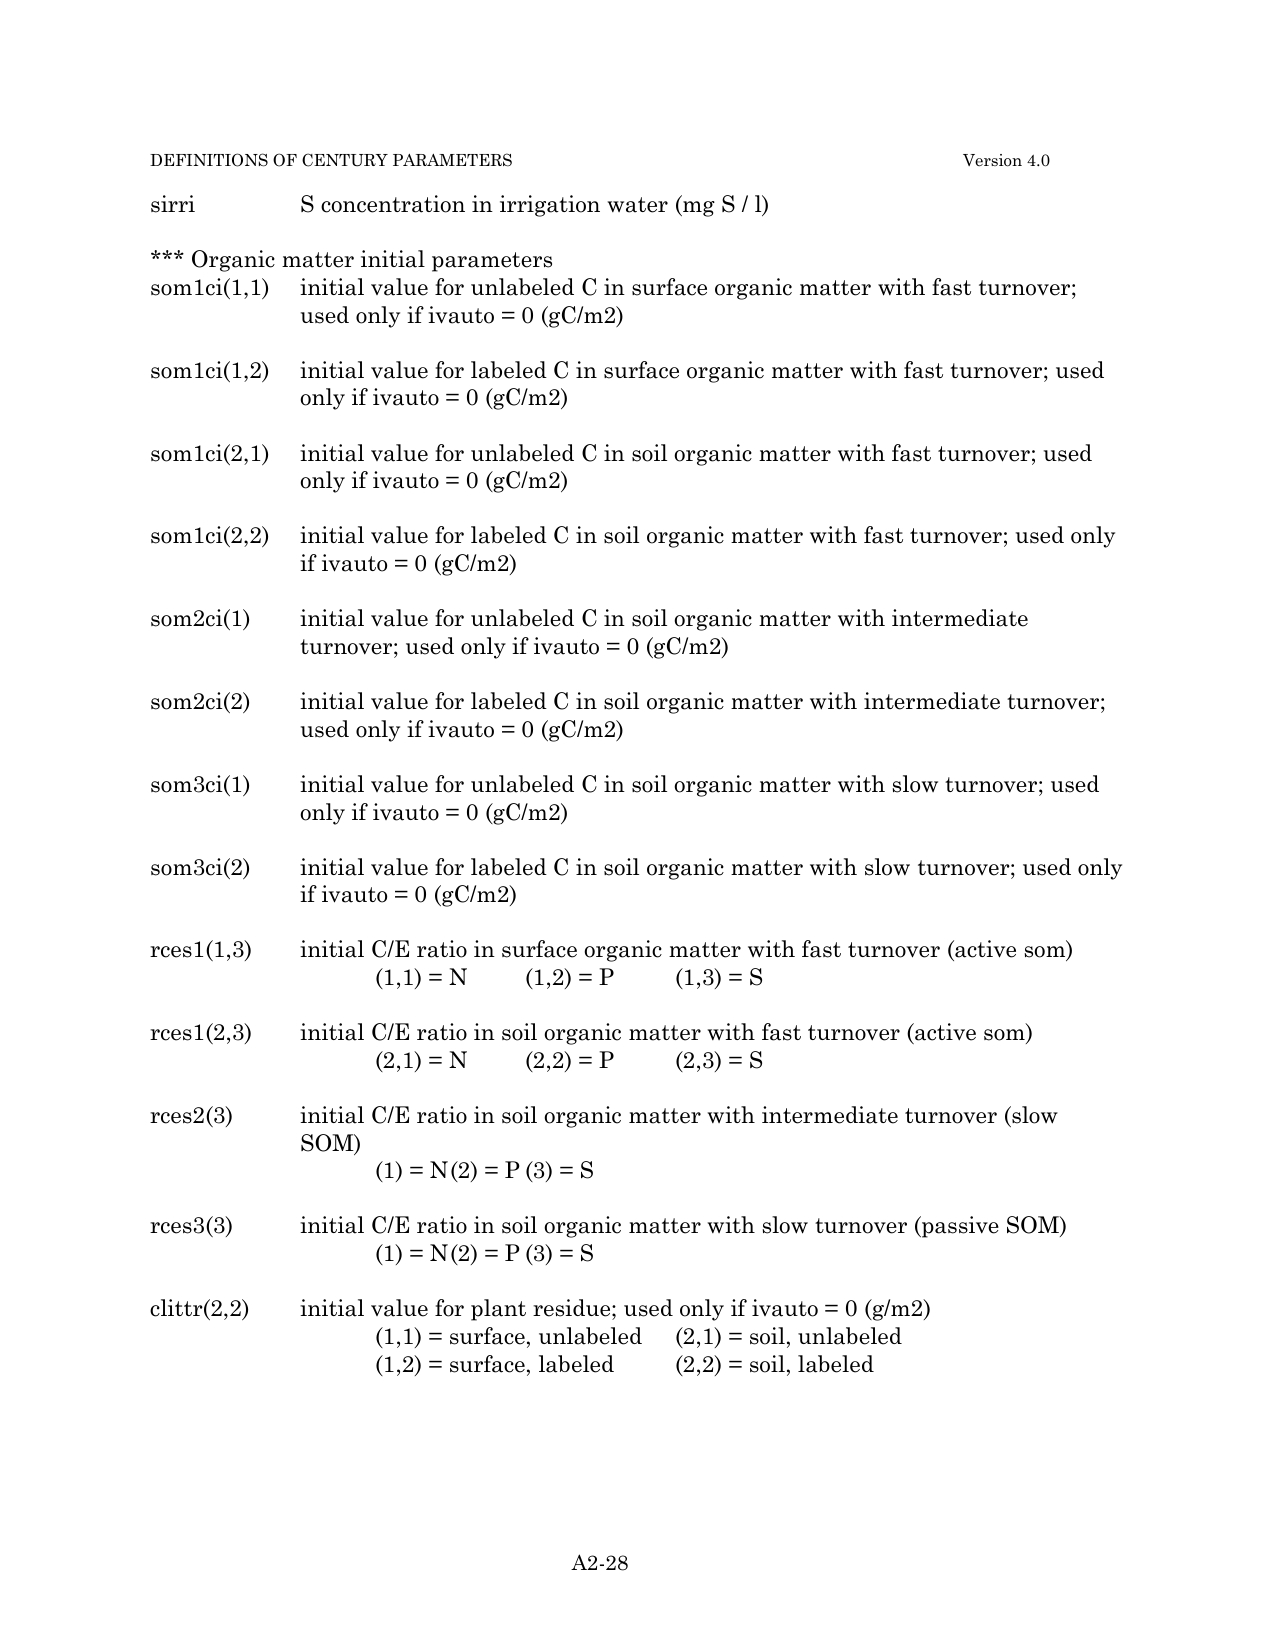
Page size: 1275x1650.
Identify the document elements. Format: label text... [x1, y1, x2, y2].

text som1ci(2,1) initial value for unlabeled C in soil organic matter with fast turnover; used only if ivauto = 0 (gC/m2) [150, 438, 1125, 494]
text (1) = N (2) = P (3) = S [150, 1239, 1125, 1267]
text rces1(2,3) initial C/E ratio in soil organic matter with fast turnover (active som) [150, 1018, 1125, 1046]
text (1,1) = surface, unlabeled (2,1) = soil, unlabeled [150, 1322, 1125, 1349]
text sirri S concentration in irrigation water (mg S / l) [150, 190, 1125, 218]
text (1,1) = N (1,2) = P (1,3) = S [150, 963, 1125, 991]
text rces2(3) initial C/E ratio in soil organic matter with intermediate turnover (slow SOM) [150, 1101, 1125, 1156]
text (1) = N (2) = P (3) = S [150, 1156, 1125, 1184]
text som2ci(2) initial value for labeled C in soil organic matter with intermediate turnover; used only if ivauto = 0 (gC/m2) [150, 687, 1125, 742]
text som1ci(2,2) initial value for labeled C in soil organic matter with fast turnover; used only if ivauto = 0 (gC/m2) [150, 521, 1125, 576]
text som3ci(1) initial value for unlabeled C in soil organic matter with slow turnover; used only if ivauto = 0 (gC/m2) [150, 770, 1125, 825]
text clittr(2,2) initial value for plant residue; used only if ivauto = 0 (g/m2) [150, 1294, 1125, 1322]
text *** Organic matter initial parameters [150, 245, 1125, 273]
text rces1(1,3) initial C/E ratio in surface organic matter with fast turnover (active som) [150, 935, 1125, 963]
text som2ci(1) initial value for unlabeled C in soil organic matter with intermediate turnover; used only if ivauto = 0 (gC/m2) [150, 604, 1125, 659]
text (1,2) = surface, labeled (2,2) = soil, labeled [150, 1349, 1125, 1377]
text som1ci(1,1) initial value for unlabeled C in surface organic matter with fast turnover; used only if ivauto = 0 (gC/m2) [150, 273, 1125, 328]
text som1ci(1,2) initial value for labeled C in surface organic matter with fast turnover; used only if ivauto = 0 (gC/m2) [150, 356, 1125, 411]
text rces3(3) initial C/E ratio in soil organic matter with slow turnover (passive SOM) [150, 1211, 1125, 1239]
text som3ci(2) initial value for labeled C in soil organic matter with slow turnover; used only if ivauto = 0 (gC/m2) [150, 852, 1125, 908]
text (2,1) = N (2,2) = P (2,3) = S [150, 1046, 1125, 1073]
